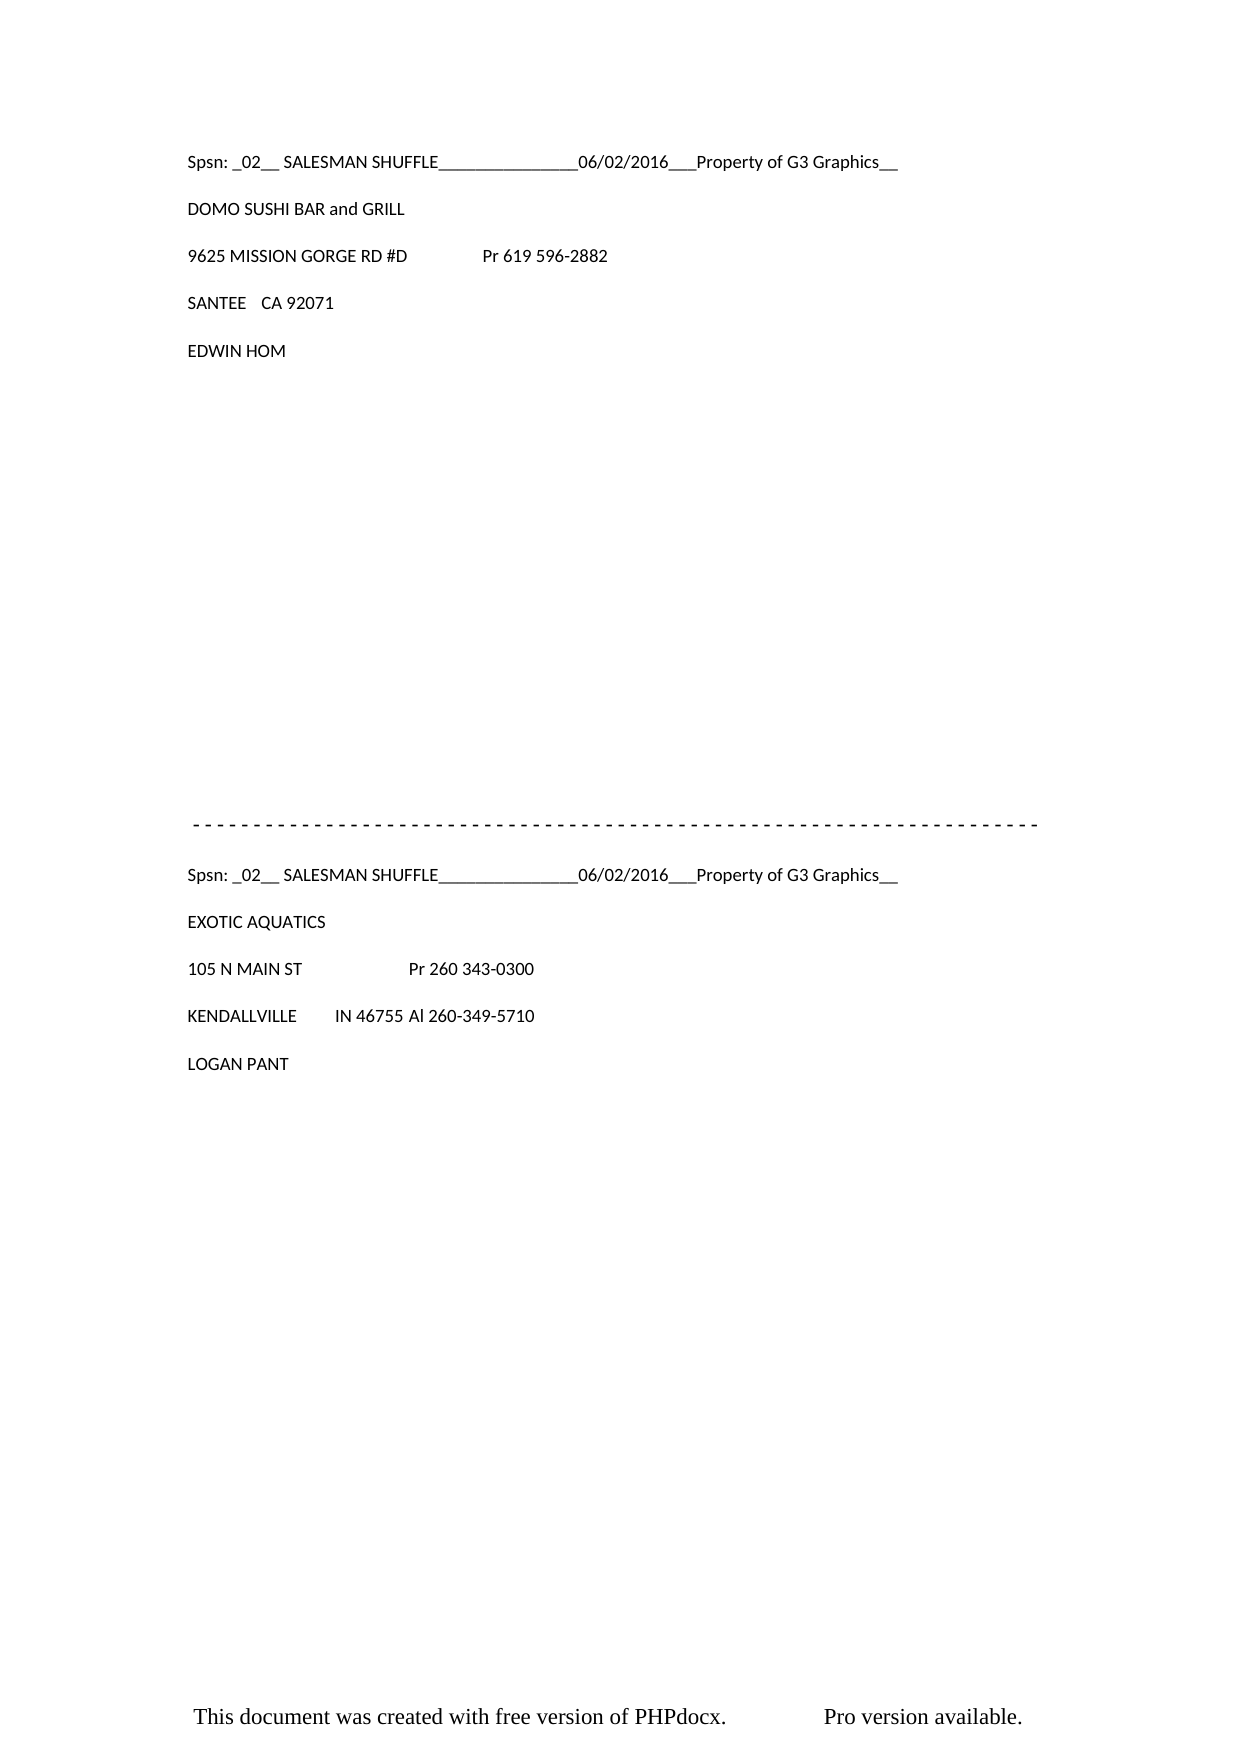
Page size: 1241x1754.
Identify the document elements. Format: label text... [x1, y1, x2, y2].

text KENDALLVILLE IN 46755 Al 260-349-5710 [187, 1005, 1053, 1028]
text SANTEE CA 92071 [187, 292, 1053, 314]
text EDWIN HOM [187, 339, 1053, 362]
text EXOTIC AQUATICS [187, 910, 1053, 933]
text DOMO SUSHI BAR and GRILL [187, 197, 1053, 220]
text LOGAN PANT [187, 1052, 1053, 1075]
text 9625 MISSION GORGE RD #D Pr 619 596-2882 [187, 244, 1053, 267]
text - - - - - - - - - - - - - - - - - - - - - - - - - - - - - - - - - - - - - - - - - - - - - - - - - - - - - - - - - - - - - - - - - - - - - - [187, 810, 1053, 838]
text 105 N MAIN ST Pr 260 343-0300 [187, 957, 1053, 980]
text Spsn: _02__ SALESMAN SHUFFLE_______________06/02/2016___Property of G3 Graphics__ [187, 863, 1053, 886]
text Spsn: _02__ SALESMAN SHUFFLE_______________06/02/2016___Property of G3 Graphics__ [187, 150, 1053, 173]
